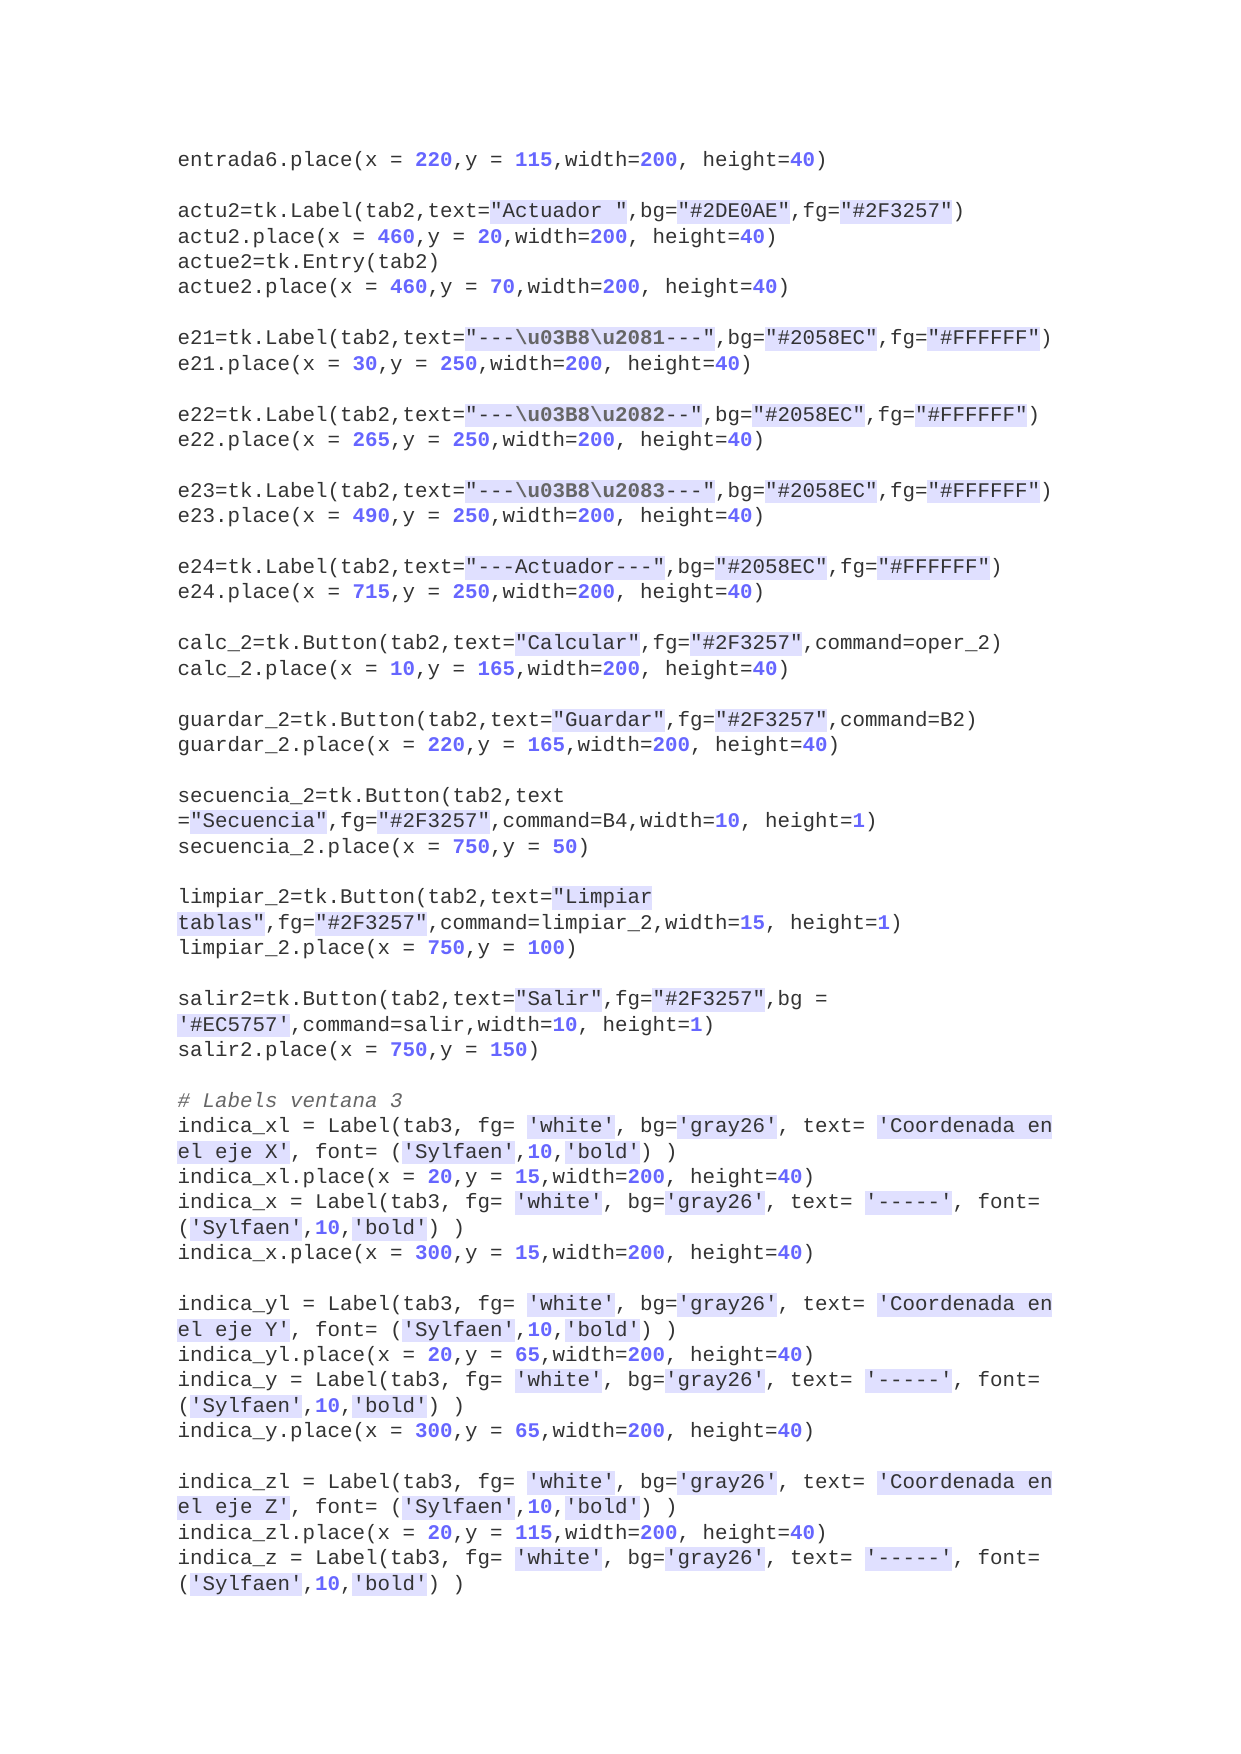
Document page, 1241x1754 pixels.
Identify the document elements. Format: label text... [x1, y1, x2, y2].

text e22=tk.Label(tab2,text="---\u03B8\u2082--",bg="#2058EC",fg="#FFFFFF") [177, 402, 1063, 427]
text limpiar_2=tk.Button(tab2,text="Limpiar tablas",fg="#2F3257",command=limpiar_2,width=15, height=1) [177, 885, 1063, 936]
text e21=tk.Label(tab2,text="---\u03B8\u2081---",bg="#2058EC",fg="#FFFFFF") [177, 326, 1063, 351]
text e23.place(x = 490,y = 250,width=200, height=40) [177, 503, 1063, 529]
text indica_z = Label(tab3, fg= 'white', bg='gray26', text= '-----', font= ('Sylfaen',10,'bold') ) [177, 1546, 1063, 1596]
text indica_zl = Label(tab3, fg= 'white', bg='gray26', text= 'Coordenada en el eje Z', font= ('Sylfaen',10,'bold') ) [177, 1469, 1063, 1520]
text calc_2.place(x = 10,y = 165,width=200, height=40) [177, 656, 1063, 681]
text indica_zl.place(x = 20,y = 115,width=200, height=40) [177, 1520, 1063, 1546]
text indica_y = Label(tab3, fg= 'white', bg='gray26', text= '-----', font= ('Sylfaen',10,'bold') ) [177, 1368, 1063, 1418]
text indica_yl.place(x = 20,y = 65,width=200, height=40) [177, 1342, 1063, 1368]
text secuencia_2.place(x = 750,y = 50) [177, 834, 1063, 859]
text limpiar_2.place(x = 750,y = 100) [177, 936, 1063, 961]
text indica_yl = Label(tab3, fg= 'white', bg='gray26', text= 'Coordenada en el eje Y', font= ('Sylfaen',10,'bold') ) [177, 1291, 1063, 1342]
text actue2=tk.Entry(tab2) [177, 249, 1063, 275]
text entrada6.place(x = 220,y = 115,width=200, height=40) [177, 148, 1063, 173]
text salir2.place(x = 750,y = 150) [177, 1037, 1063, 1063]
text # Labels ventana 3 [177, 1088, 1063, 1113]
text e21.place(x = 30,y = 250,width=200, height=40) [177, 351, 1063, 376]
text actue2.place(x = 460,y = 70,width=200, height=40) [177, 275, 1063, 300]
text indica_y.place(x = 300,y = 65,width=200, height=40) [177, 1418, 1063, 1444]
text indica_x.place(x = 300,y = 15,width=200, height=40) [177, 1241, 1063, 1266]
text indica_xl.place(x = 20,y = 15,width=200, height=40) [177, 1164, 1063, 1190]
text indica_xl = Label(tab3, fg= 'white', bg='gray26', text= 'Coordenada en el eje X', font= ('Sylfaen',10,'bold') ) [177, 1113, 1063, 1164]
text e24=tk.Label(tab2,text="---Actuador---",bg="#2058EC",fg="#FFFFFF") [177, 554, 1063, 580]
text secuencia_2=tk.Button(tab2,text="Secuencia",fg="#2F3257",command=B4,width=10, height=1) [177, 783, 1063, 834]
text e22.place(x = 265,y = 250,width=200, height=40) [177, 427, 1063, 453]
text actu2.place(x = 460,y = 20,width=200, height=40) [177, 224, 1063, 249]
text calc_2=tk.Button(tab2,text="Calcular",fg="#2F3257",command=oper_2) [177, 631, 1063, 656]
text guardar_2=tk.Button(tab2,text="Guardar",fg="#2F3257",command=B2) [177, 707, 1063, 732]
text guardar_2.place(x = 220,y = 165,width=200, height=40) [177, 732, 1063, 758]
text actu2=tk.Label(tab2,text="Actuador ",bg="#2DE0AE",fg="#2F3257") [177, 198, 1063, 224]
text e24.place(x = 715,y = 250,width=200, height=40) [177, 580, 1063, 605]
text salir2=tk.Button(tab2,text="Salir",fg="#2F3257",bg = '#EC5757',command=salir,width=10, height=1) [177, 986, 1063, 1037]
text e23=tk.Label(tab2,text="---\u03B8\u2083---",bg="#2058EC",fg="#FFFFFF") [177, 478, 1063, 503]
text indica_x = Label(tab3, fg= 'white', bg='gray26', text= '-----', font= ('Sylfaen',10,'bold') ) [177, 1190, 1063, 1241]
